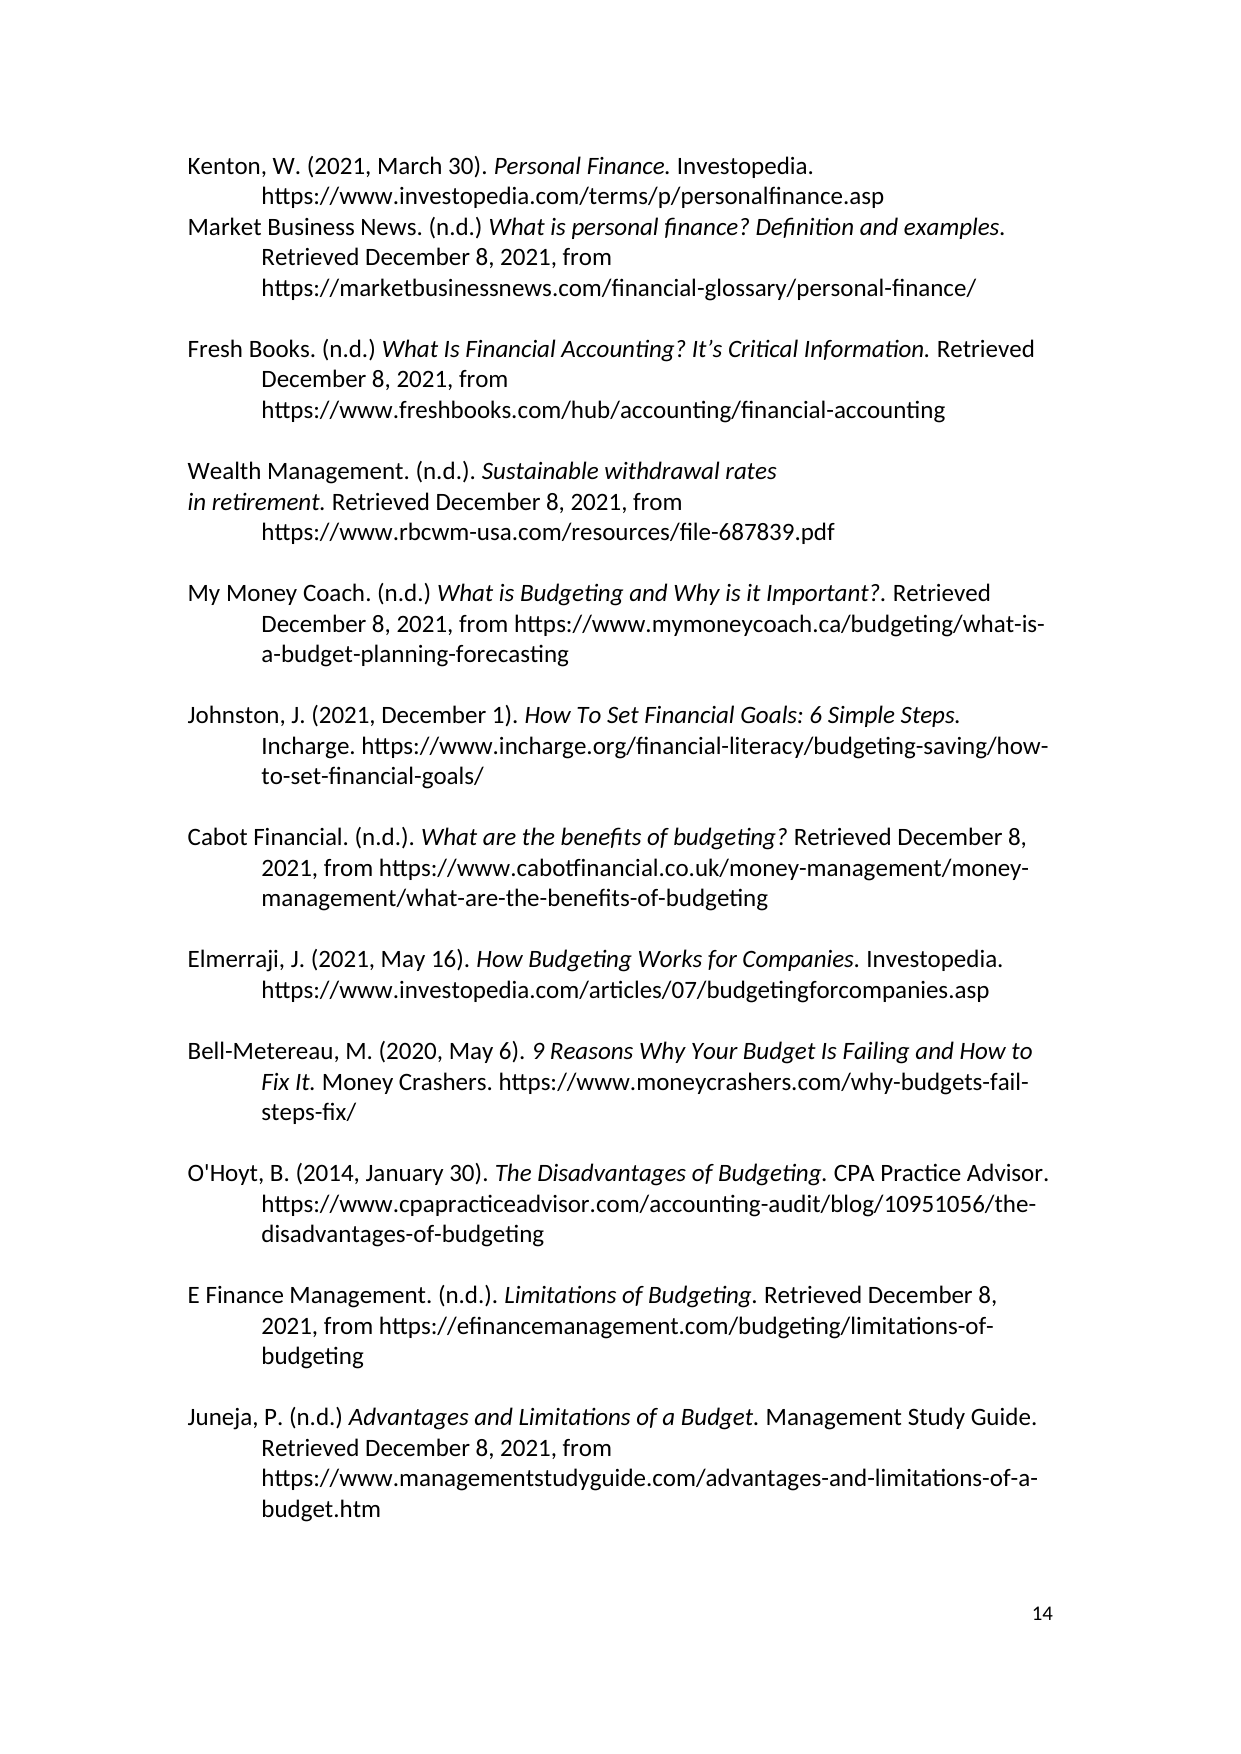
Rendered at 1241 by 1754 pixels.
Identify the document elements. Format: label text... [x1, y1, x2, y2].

text E Finance Management. (n.d.). Limitations of Budgeting. Retrieved December 8, 2021, from https://efinancemanagement.com/budgeting/limitations-of-budgeting [187, 1279, 1053, 1371]
text Market Business News. (n.d.) What is personal finance? Definition and examples. Retrieved December 8, 2021, from https://marketbusinessnews.com/financial-glossary/personal-finance/ [187, 211, 1053, 303]
text My Money Coach. (n.d.) What is Budgeting and Why is it Important?. Retrieved December 8, 2021, from https://www.mymoneycoach.ca/budgeting/what-is-a-budget-planning-forecasting [187, 577, 1053, 669]
text O'Hoyt, B. (2014, January 30). The Disadvantages of Budgeting. CPA Practice Advisor. https://www.cpapracticeadvisor.com/accounting-audit/blog/10951056/the-disadvantages-of-budgeting [187, 1157, 1053, 1249]
text Juneja, P. (n.d.) Advantages and Limitations of a Budget. Management Study Guide. Retrieved December 8, 2021, from https://www.managementstudyguide.com/advantages-and-limitations-of-a-budget.htm [187, 1401, 1053, 1523]
text Johnston, J. (2021, December 1). How To Set Financial Goals: 6 Simple Steps. Incharge. https://www.incharge.org/financial-literacy/budgeting-saving/how-to-set-financial-goals/ [187, 699, 1053, 791]
text Kenton, W. (2021, March 30). Personal Finance. Investopedia. https://www.investopedia.com/terms/p/personalfinance.asp [187, 150, 1053, 211]
text Fresh Books. (n.d.) What Is Financial Accounting? It’s Critical Information. Retrieved December 8, 2021, from https://www.freshbooks.com/hub/accounting/financial-accounting [187, 333, 1053, 425]
text Elmerraji, J. (2021, May 16). How Budgeting Works for Companies. Investopedia. https://www.investopedia.com/articles/07/budgetingforcompanies.asp [187, 943, 1053, 1004]
text Bell-Metereau, M. (2020, May 6). 9 Reasons Why Your Budget Is Failing and How to Fix It. Money Crashers. https://www.moneycrashers.com/why-budgets-fail-steps-fix/ [187, 1035, 1053, 1127]
text in retirement. Retrieved December 8, 2021, from https://www.rbcwm-usa.com/resources/file-687839.pdf [187, 486, 1053, 547]
text Cabot Financial. (n.d.). What are the benefits of budgeting? Retrieved December 8, 2021, from https://www.cabotfinancial.co.uk/money-management/money-management/what-are-the-benefits-of-budgeting [187, 821, 1053, 913]
text Wealth Management. (n.d.). Sustainable withdrawal rates [187, 455, 1053, 486]
